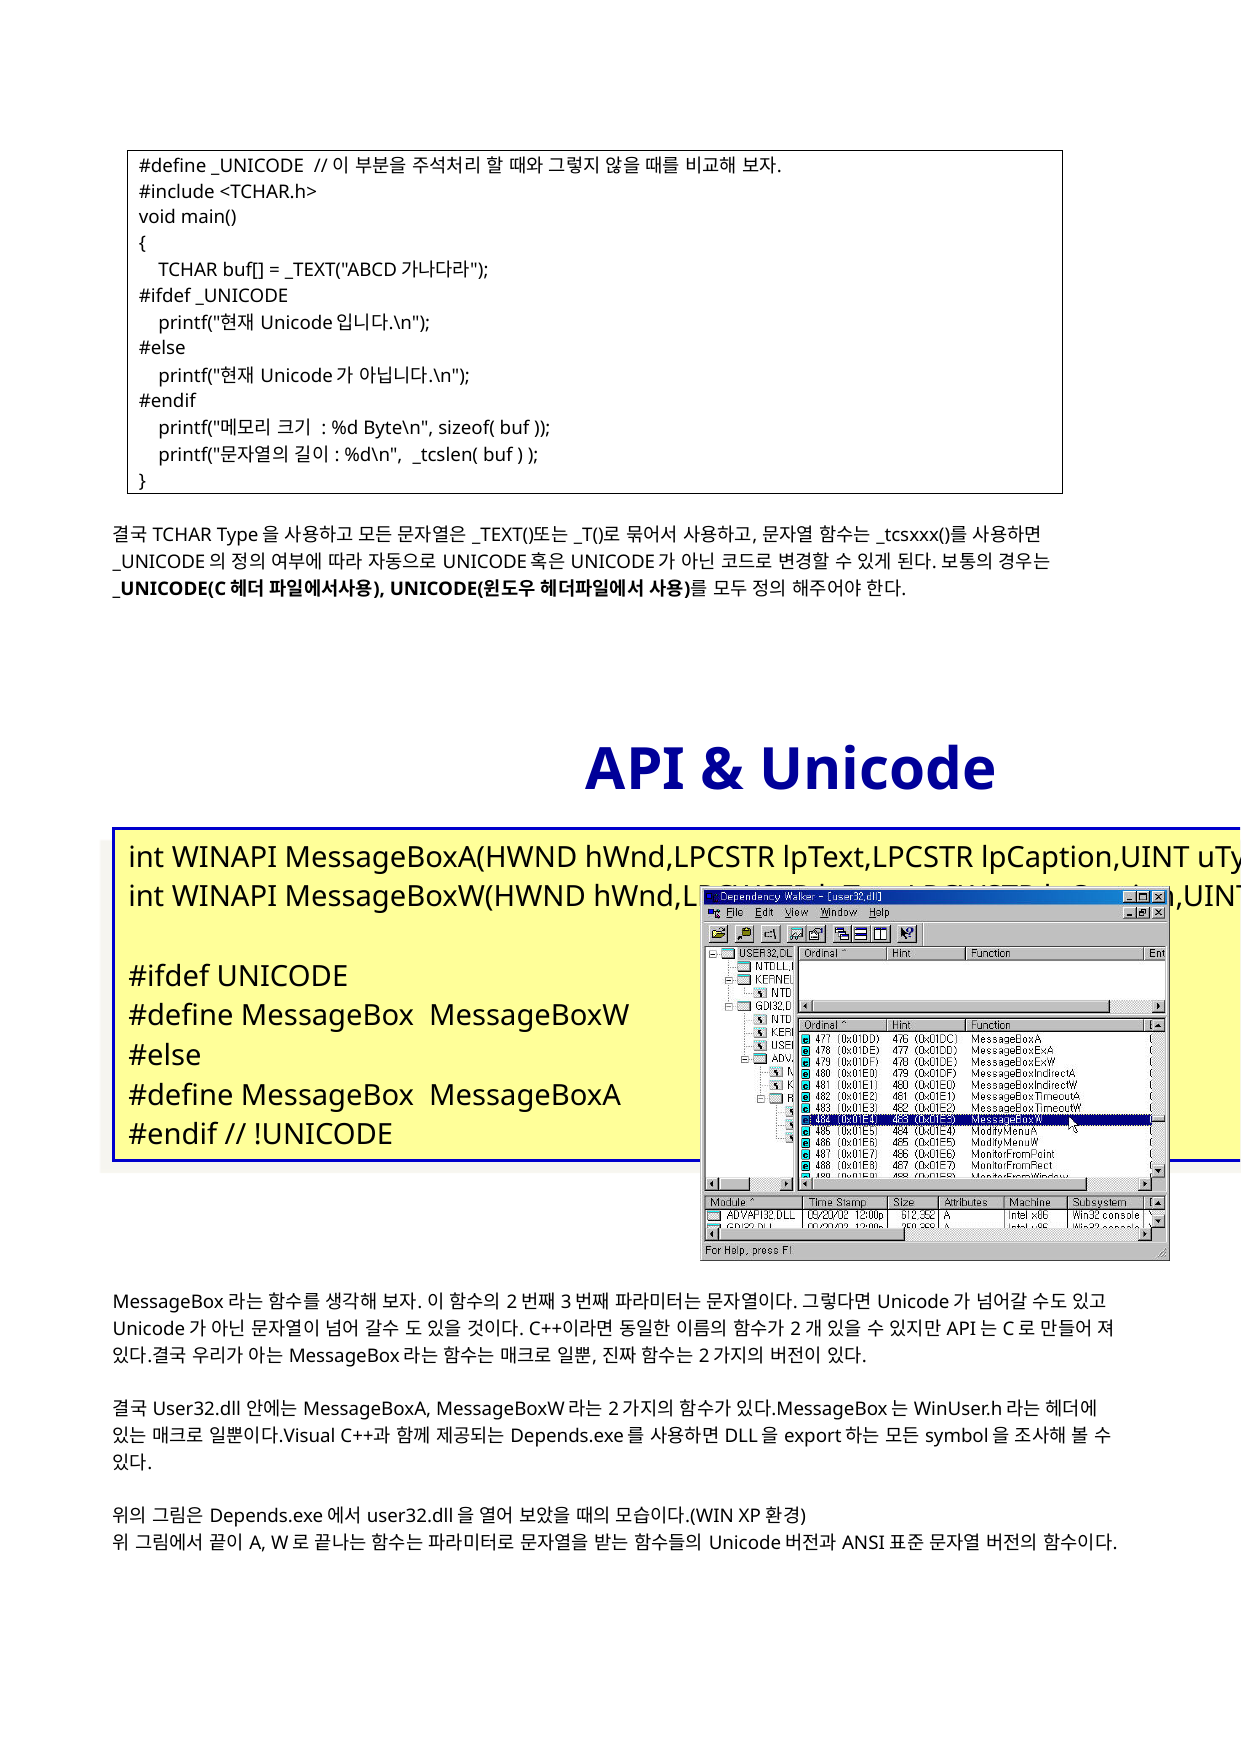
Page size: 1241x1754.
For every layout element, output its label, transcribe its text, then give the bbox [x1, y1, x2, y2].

text 결국 User32.dll 안에는 MessageBoxA, MessageBoxW라는 2가지의 함수가 있다.MessageBox는 WinUser.h라는 헤더에 있는 매크로 일뿐이다.Visual C++과 함께 제공되는 Depends.exe를 사용하면 DLL을 export하는 모든 symbol을 조사해 볼 수 있다. [112, 1393, 1128, 1475]
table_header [128, 151, 1062, 493]
picture [700, 886, 1170, 1261]
text 위 그림에서 끝이 A, W로 끝나는 함수는 파라미터로 문자열을 받는 함수들의 Unicode버전과 ANSI 표준 문자열 버전의 함수이다. [112, 1528, 1128, 1555]
text MessageBox 라는 함수를 생각해 보자. 이 함수의 2번째 3번째 파라미터는 문자열이다. 그렇다면 Unicode가 넘어갈 수도 있고 Unicode가 아닌 문자열이 넘어 갈수 도 있을 것이다. C++이라면 동일한 이름의 함수가 2개 있을 수 있지만 API는 C로 만들어 져 있다.결국 우리가 아는 MessageBox라는 함수는 매크로 일뿐, 진짜 함수는 2가지의 버전이 있다. [112, 1286, 1128, 1368]
text 위의 그림은 Depends.exe에서 user32.dll을 열어 보았을 때의 모습이다.(WIN XP 환경) [112, 1475, 1128, 1528]
text 결국 TCHAR Type을 사용하고 모든 문자열은 _TEXT()또는 _T()로 묶어서 사용하고, 문자열 함수는 _tcsxxx()를 사용하면 _UNICODE의 정의 여부에 따라 자동으로 UNICODE혹은 UNICODE가 아닌 코드로 변경할 수 있게 된다. 보통의 경우는 _UNICODE(C헤더 파일에서사용), UNICODE(윈도우 헤더파일에서 사용)를 모두 정의 해주어야 한다. [112, 519, 1128, 601]
